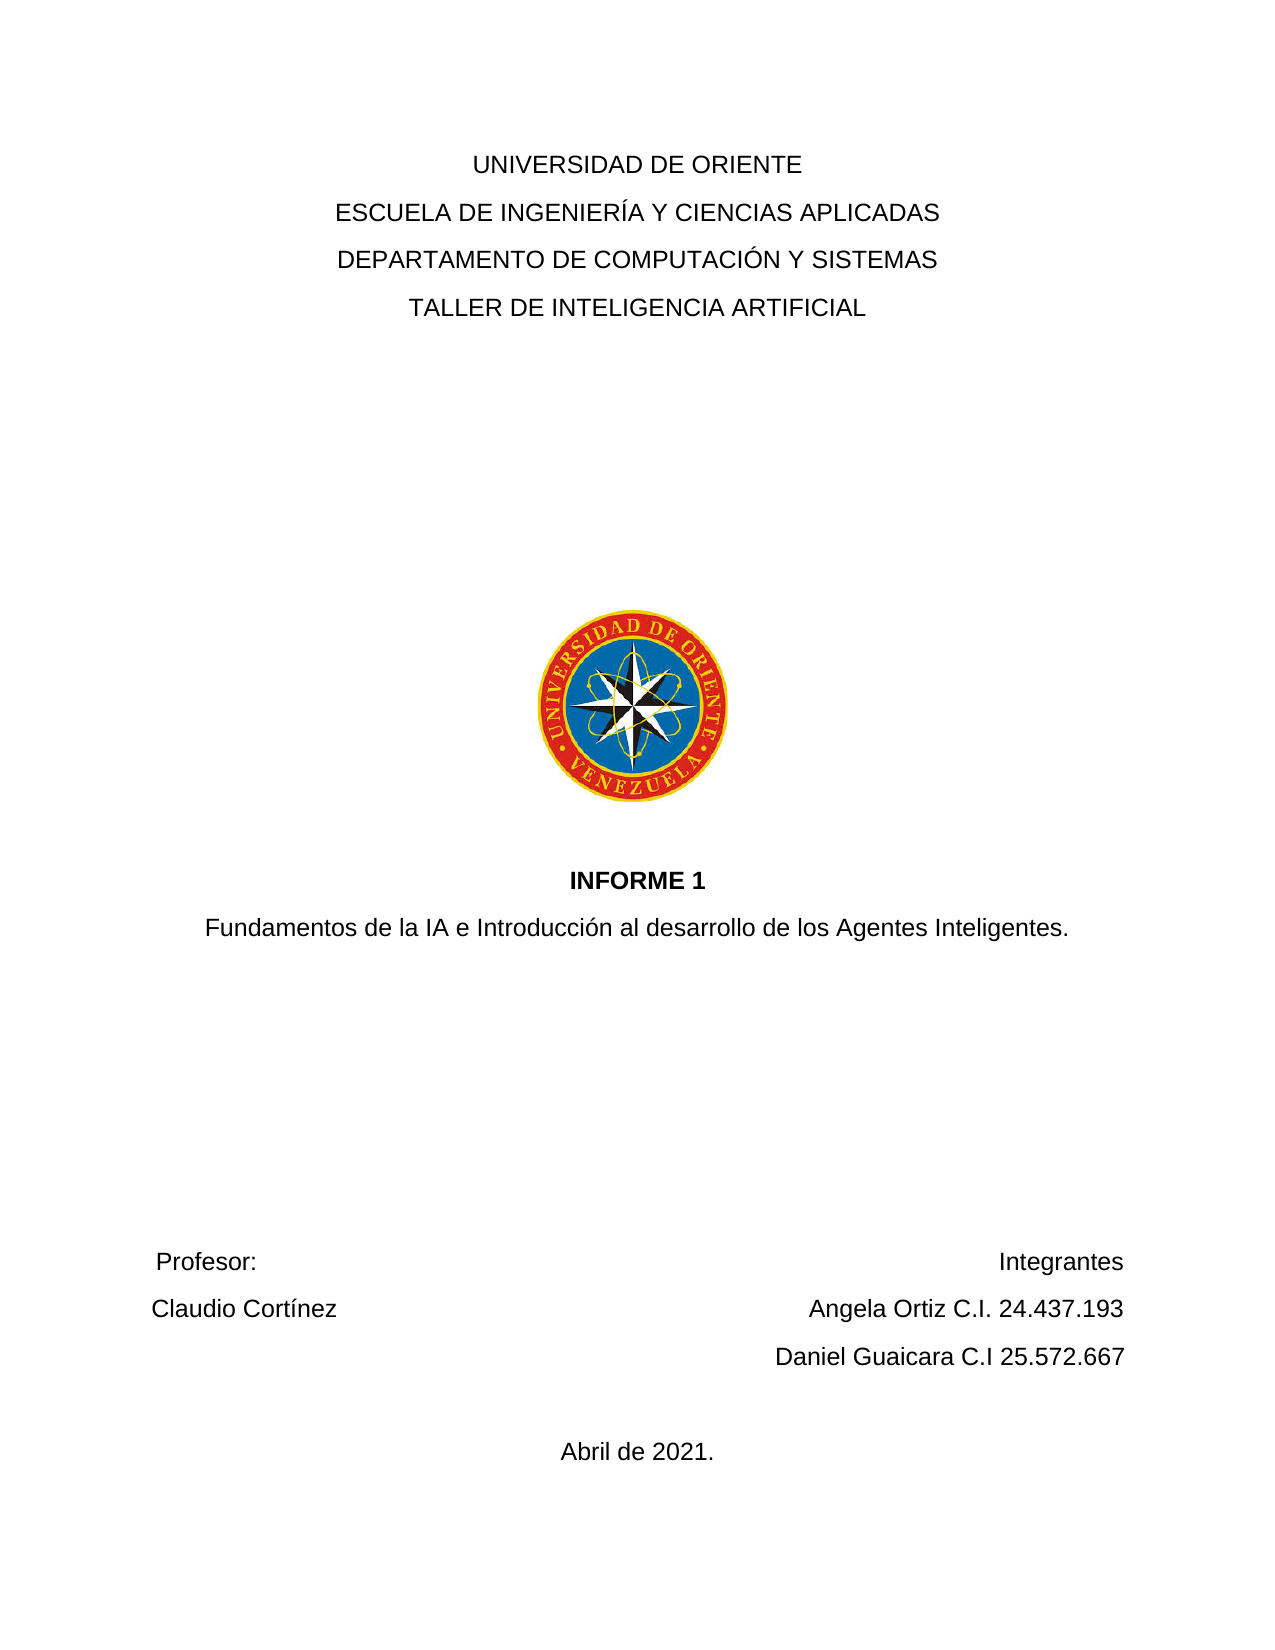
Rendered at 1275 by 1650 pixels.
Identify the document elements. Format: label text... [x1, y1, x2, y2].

text Claudio Cortínez Angela Ortiz C.I. 24.437.193 [150, 1294, 1125, 1323]
text Fundamentos de la IA e Introducción al desarrollo de los Agentes Inteligentes. [150, 913, 1125, 942]
text Abril de 2021. [150, 1437, 1125, 1466]
text ESCUELA DE INGENIERÍA Y CIENCIAS APLICADAS [150, 198, 1125, 226]
text DEPARTAMENTO DE COMPUTACIÓN Y SISTEMAS [150, 245, 1125, 274]
text Daniel Guaicara C.I 25.572.667 [150, 1342, 1125, 1371]
text UNIVERSIDAD DE ORIENTE [150, 150, 1125, 179]
text Profesor: Integrantes [150, 1247, 1125, 1275]
picture [537, 610, 728, 802]
text INFORME 1 [150, 866, 1125, 894]
text TALLER DE INTELIGENCIA ARTIFICIAL [150, 293, 1125, 322]
